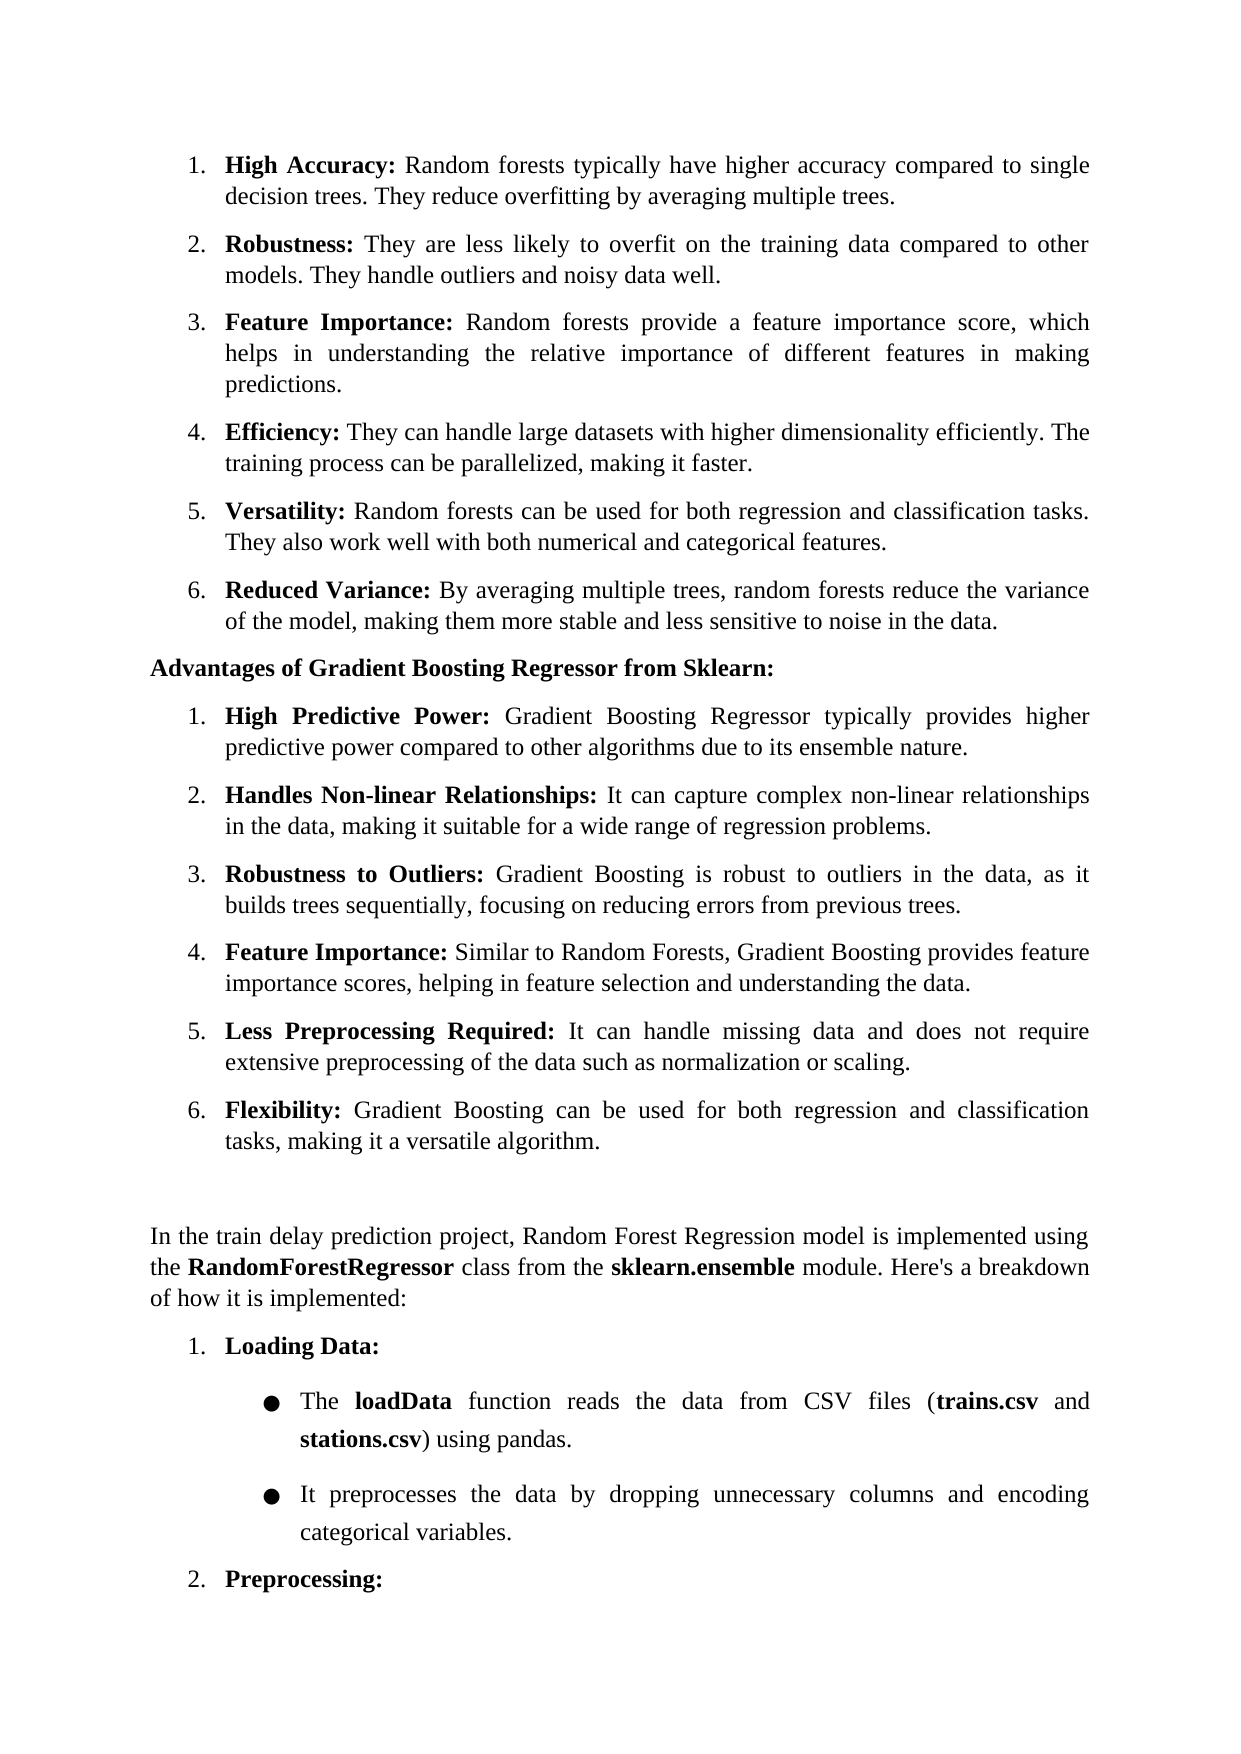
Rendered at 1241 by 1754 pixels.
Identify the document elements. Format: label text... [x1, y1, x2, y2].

list Efficiency: They can handle large datasets with higher dimensionality efficiently. The training process can be parallelized, making it faster. [187, 417, 1090, 477]
list Preprocessing: [187, 1564, 1090, 1593]
list High Predictive Power: Gradient Boosting Regressor typically provides higher predictive power compared to other algorithms due to its ensemble nature. [187, 701, 1090, 761]
list Robustness to Outliers: Gradient Boosting is robust to outliers in the data, as it builds trees sequentially, focusing on reducing errors from previous trees. [187, 859, 1090, 918]
list High Accuracy: Random forests typically have higher accuracy compared to single decision trees. They reduce overfitting by averaging multiple trees. [187, 150, 1090, 210]
list Feature Importance: Similar to Random Forests, Gradient Boosting provides feature importance scores, helping in feature selection and understanding the data. [187, 937, 1090, 997]
text In the train delay prediction project, Random Forest Regression model is implemented using the RandomForestRegressor class from the sklearn.ensemble module. Here's a breakdown of how it is implemented: [150, 1221, 1090, 1312]
list Feature Importance: Random forests provide a feature importance score, which helps in understanding the relative importance of different features in making predictions. [187, 307, 1090, 398]
list The loadData function reads the data from CSV files (trains.csv and stations.csv) using pandas. [262, 1379, 1090, 1453]
text Advantages of Gradient Boosting Regressor from Sklearn: [150, 653, 1090, 682]
list Loading Data: [187, 1331, 1090, 1360]
list Versatility: Random forests can be used for both regression and classification tasks. They also work well with both numerical and categorical features. [187, 496, 1090, 556]
list It preprocesses the data by dropping unnecessary columns and encoding categorical variables. [262, 1472, 1090, 1545]
list Less Preprocessing Required: It can handle missing data and does not require extensive preprocessing of the data such as normalization or scaling. [187, 1016, 1090, 1076]
list Flexibility: Gradient Boosting can be used for both regression and classification tasks, making it a versatile algorithm. [187, 1095, 1090, 1155]
list Handles Non-linear Relationships: It can capture complex non-linear relationships in the data, making it suitable for a wide range of regression problems. [187, 780, 1090, 840]
list Reduced Variance: By averaging multiple trees, random forests reduce the variance of the model, making them more stable and less sensitive to noise in the data. [187, 575, 1090, 634]
list Robustness: They are less likely to overfit on the training data compared to other models. They handle outliers and noisy data well. [187, 229, 1090, 288]
